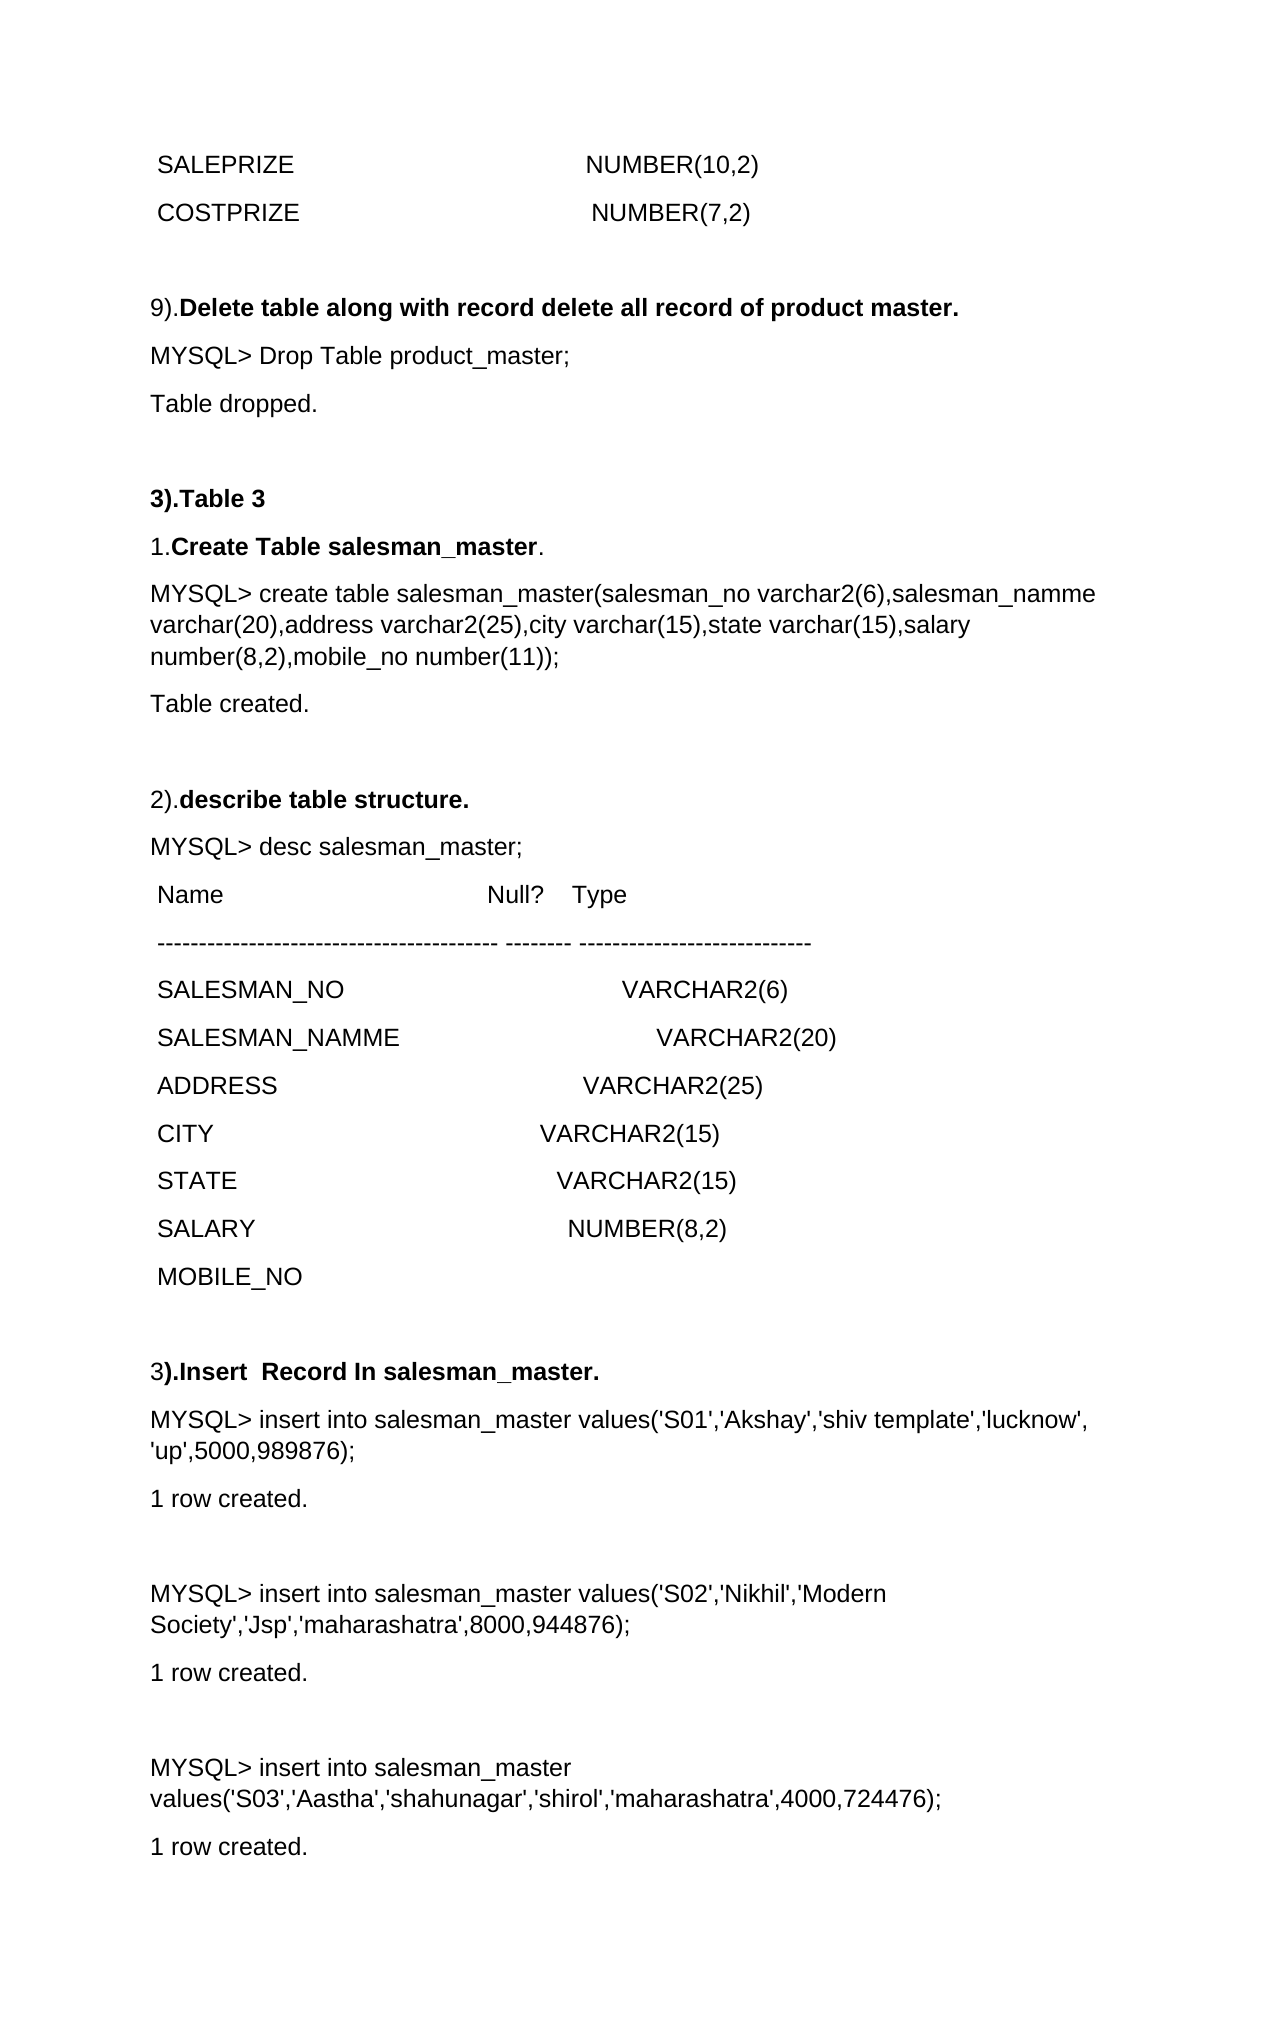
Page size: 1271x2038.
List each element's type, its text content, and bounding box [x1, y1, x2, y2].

text MYSQL> desc salesman_master; [150, 832, 1121, 861]
text SALESMAN_NAMME VARCHAR2(20) [150, 1023, 1121, 1052]
text 1 row created. [150, 1832, 1121, 1861]
text ADDRESS VARCHAR2(25) [150, 1071, 1121, 1099]
text MYSQL> insert into salesman_master values('S01','Akshay','shiv template','lucknow', 'up',5000,989876); [150, 1405, 1121, 1464]
text Name Null? Type [150, 880, 1121, 909]
text SALARY NUMBER(8,2) [150, 1214, 1121, 1243]
text 3).Table 3 [150, 484, 1121, 513]
text COSTPRIZE NUMBER(7,2) [150, 198, 1121, 226]
text 9).Delete table along with record delete all record of product master. [150, 293, 1121, 322]
text MYSQL> insert into salesman_master values('S03','Aastha','shahunagar','shirol','maharashatra',4000,724476); [150, 1753, 1121, 1813]
text MYSQL> insert into salesman_master values('S02','Nikhil','Modern Society','Jsp','maharashatra',8000,944876); [150, 1579, 1121, 1639]
text 1 row created. [150, 1483, 1121, 1512]
text ----------------------------------------- -------- ---------------------------- [150, 928, 1121, 956]
text SALEPRIZE NUMBER(10,2) [150, 150, 1121, 179]
text MYSQL> Drop Table product_master; [150, 341, 1121, 369]
text Table dropped. [150, 388, 1121, 417]
text MOBILE_NO [150, 1262, 1121, 1290]
text MYSQL> create table salesman_master(salesman_no varchar2(6),salesman_namme varchar(20),address varchar2(25),city varchar(15),state varchar(15),salary number(8,2),mobile_no number(11)); [150, 579, 1121, 670]
text 3).Insert Record In salesman_master. [150, 1357, 1121, 1386]
text SALESMAN_NO VARCHAR2(6) [150, 975, 1121, 1004]
text Table created. [150, 689, 1121, 718]
text CITY VARCHAR2(15) [150, 1118, 1121, 1147]
text STATE VARCHAR2(15) [150, 1166, 1121, 1195]
text 2).describe table structure. [150, 784, 1121, 813]
text 1.Create Table salesman_master. [150, 532, 1121, 560]
text 1 row created. [150, 1658, 1121, 1686]
